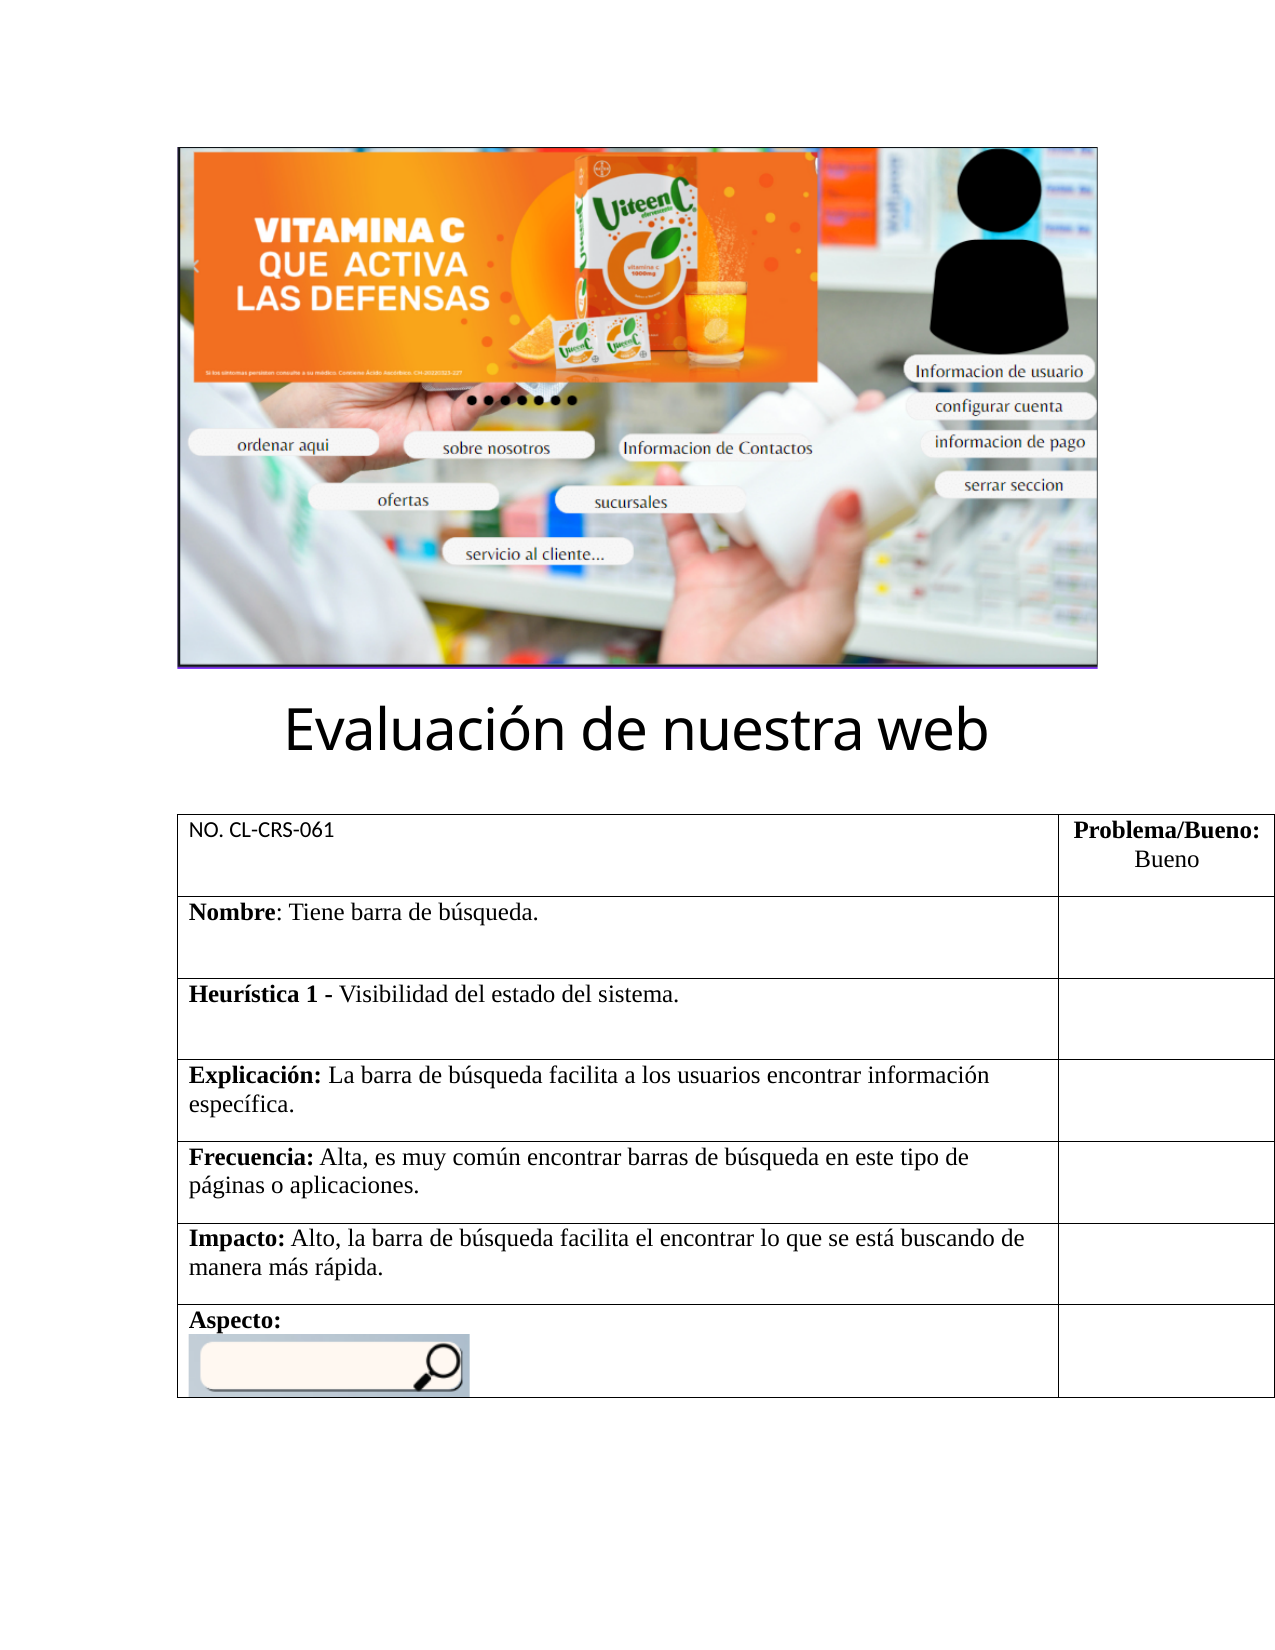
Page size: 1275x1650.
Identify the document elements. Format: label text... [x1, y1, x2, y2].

table_cell [1059, 1305, 1274, 1397]
picture [188, 1334, 470, 1397]
table_cell Frecuencia: Alta, es muy común encontrar barras de búsqueda en este tipo de páginas o aplicaciones. [178, 1142, 1058, 1222]
table_cell [1059, 1060, 1274, 1141]
table_cell [1059, 1224, 1274, 1304]
table_cell Aspecto: [178, 1305, 1058, 1397]
table_cell Heurística 1 - Visibilidad del estado del sistema. [178, 979, 1058, 1059]
table_cell [1059, 897, 1274, 978]
table_cell Explicación: La barra de búsqueda facilita a los usuarios encontrar información específica. [178, 1060, 1058, 1141]
title Evaluación de nuestra web [177, 688, 1098, 767]
table_cell [1059, 979, 1274, 1059]
table_cell Impacto: Alto, la barra de búsqueda facilita el encontrar lo que se está buscando de manera más rápida. [178, 1224, 1058, 1304]
table_cell [1059, 1142, 1274, 1222]
table_header Problema/Bueno: Bueno [1059, 815, 1274, 896]
table_header NO. CL-CRS-061 [178, 815, 1058, 896]
table_cell Nombre: Tiene barra de búsqueda. [178, 897, 1058, 978]
picture [177, 147, 1098, 669]
